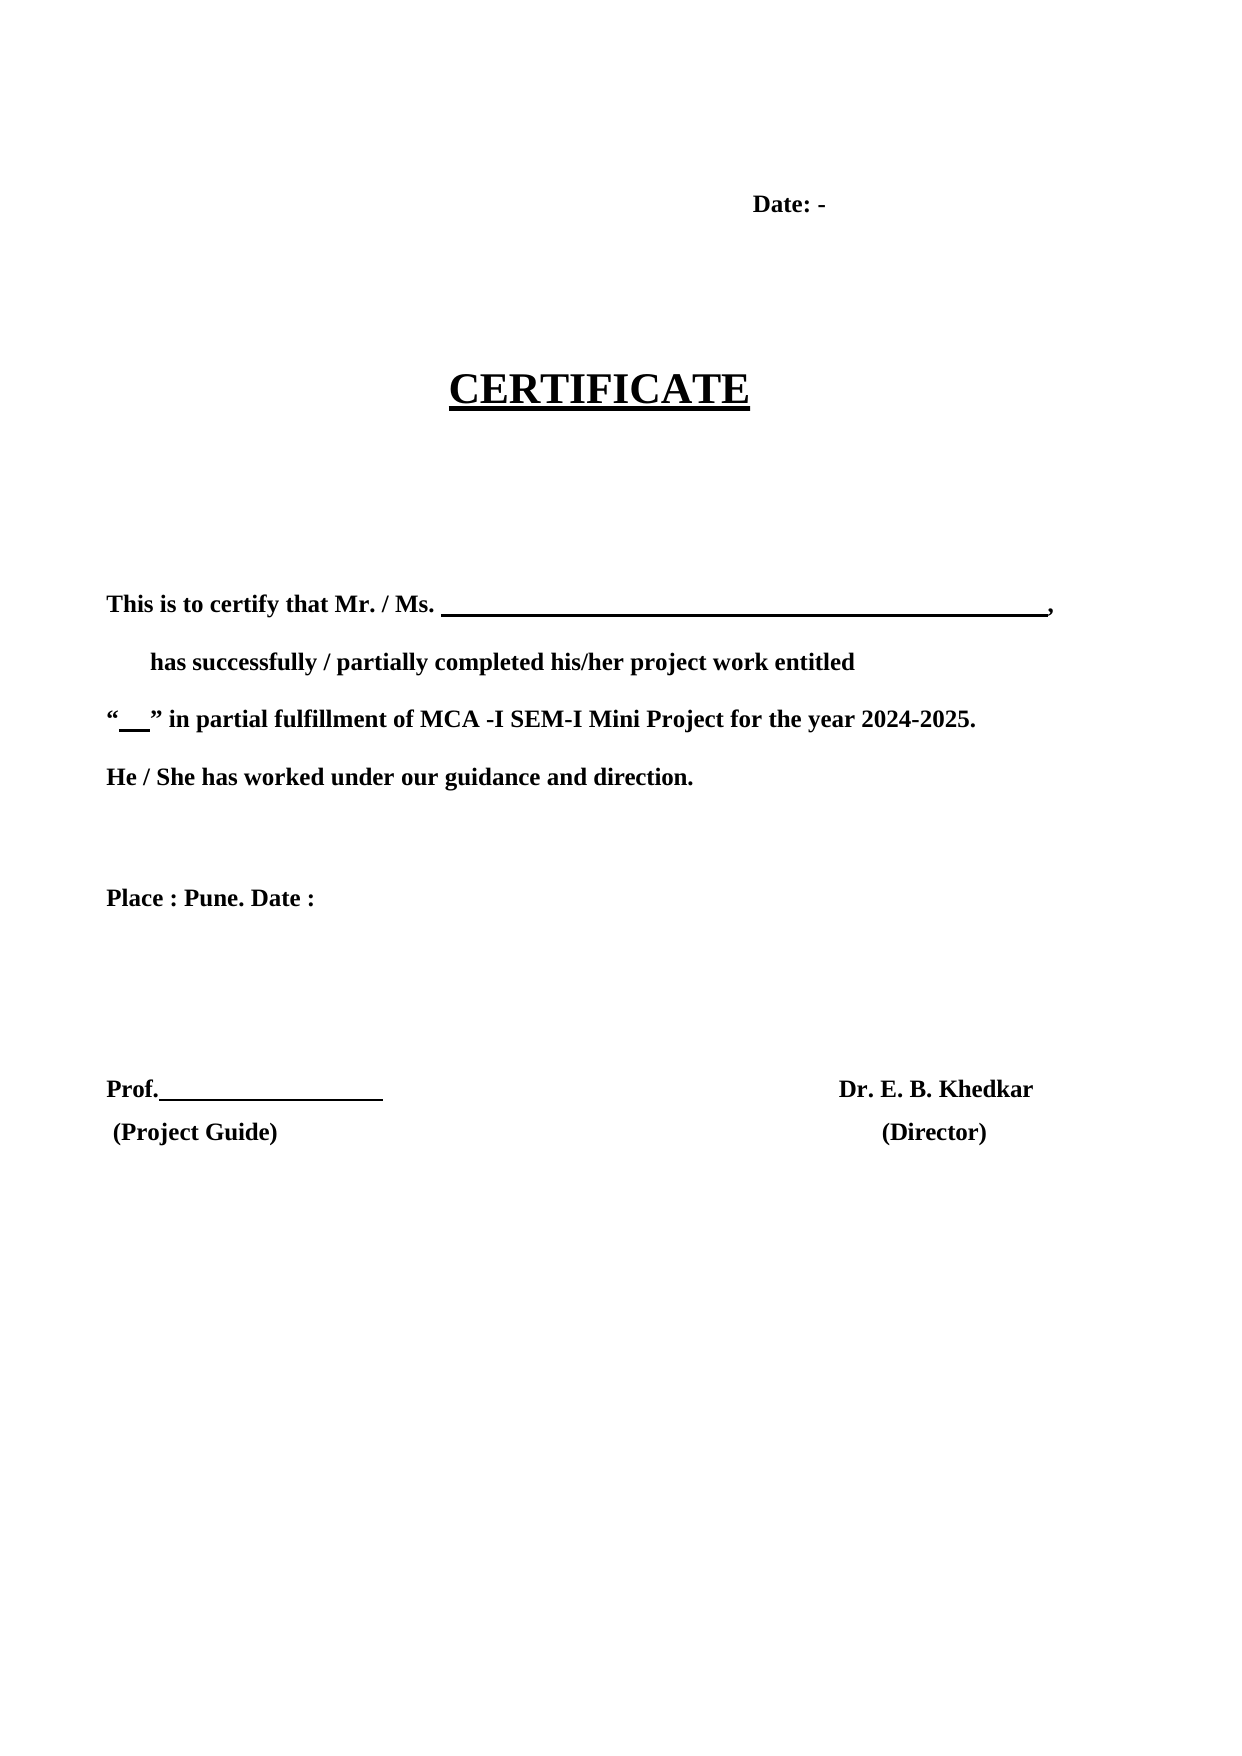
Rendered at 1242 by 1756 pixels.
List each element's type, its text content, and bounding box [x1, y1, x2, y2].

text He / She has worked under our guidance and direction. [106, 762, 1153, 791]
text “ ” in partial fulfillment of MCA -I SEM-I Mini Project for the year 2024-2025. [106, 704, 1065, 733]
text This is to certify that Mr. / Ms. , has successfully / partially completed his/her project work entitled [106, 589, 1054, 676]
text Date: - [753, 189, 1153, 218]
text Prof. Dr. E. B. Khedkar [106, 1074, 1153, 1102]
text CERTIFICATE [107, 363, 1091, 413]
text Place : Pune. Date : [106, 883, 333, 911]
text (Project Guide) (Director) [113, 1117, 1153, 1146]
